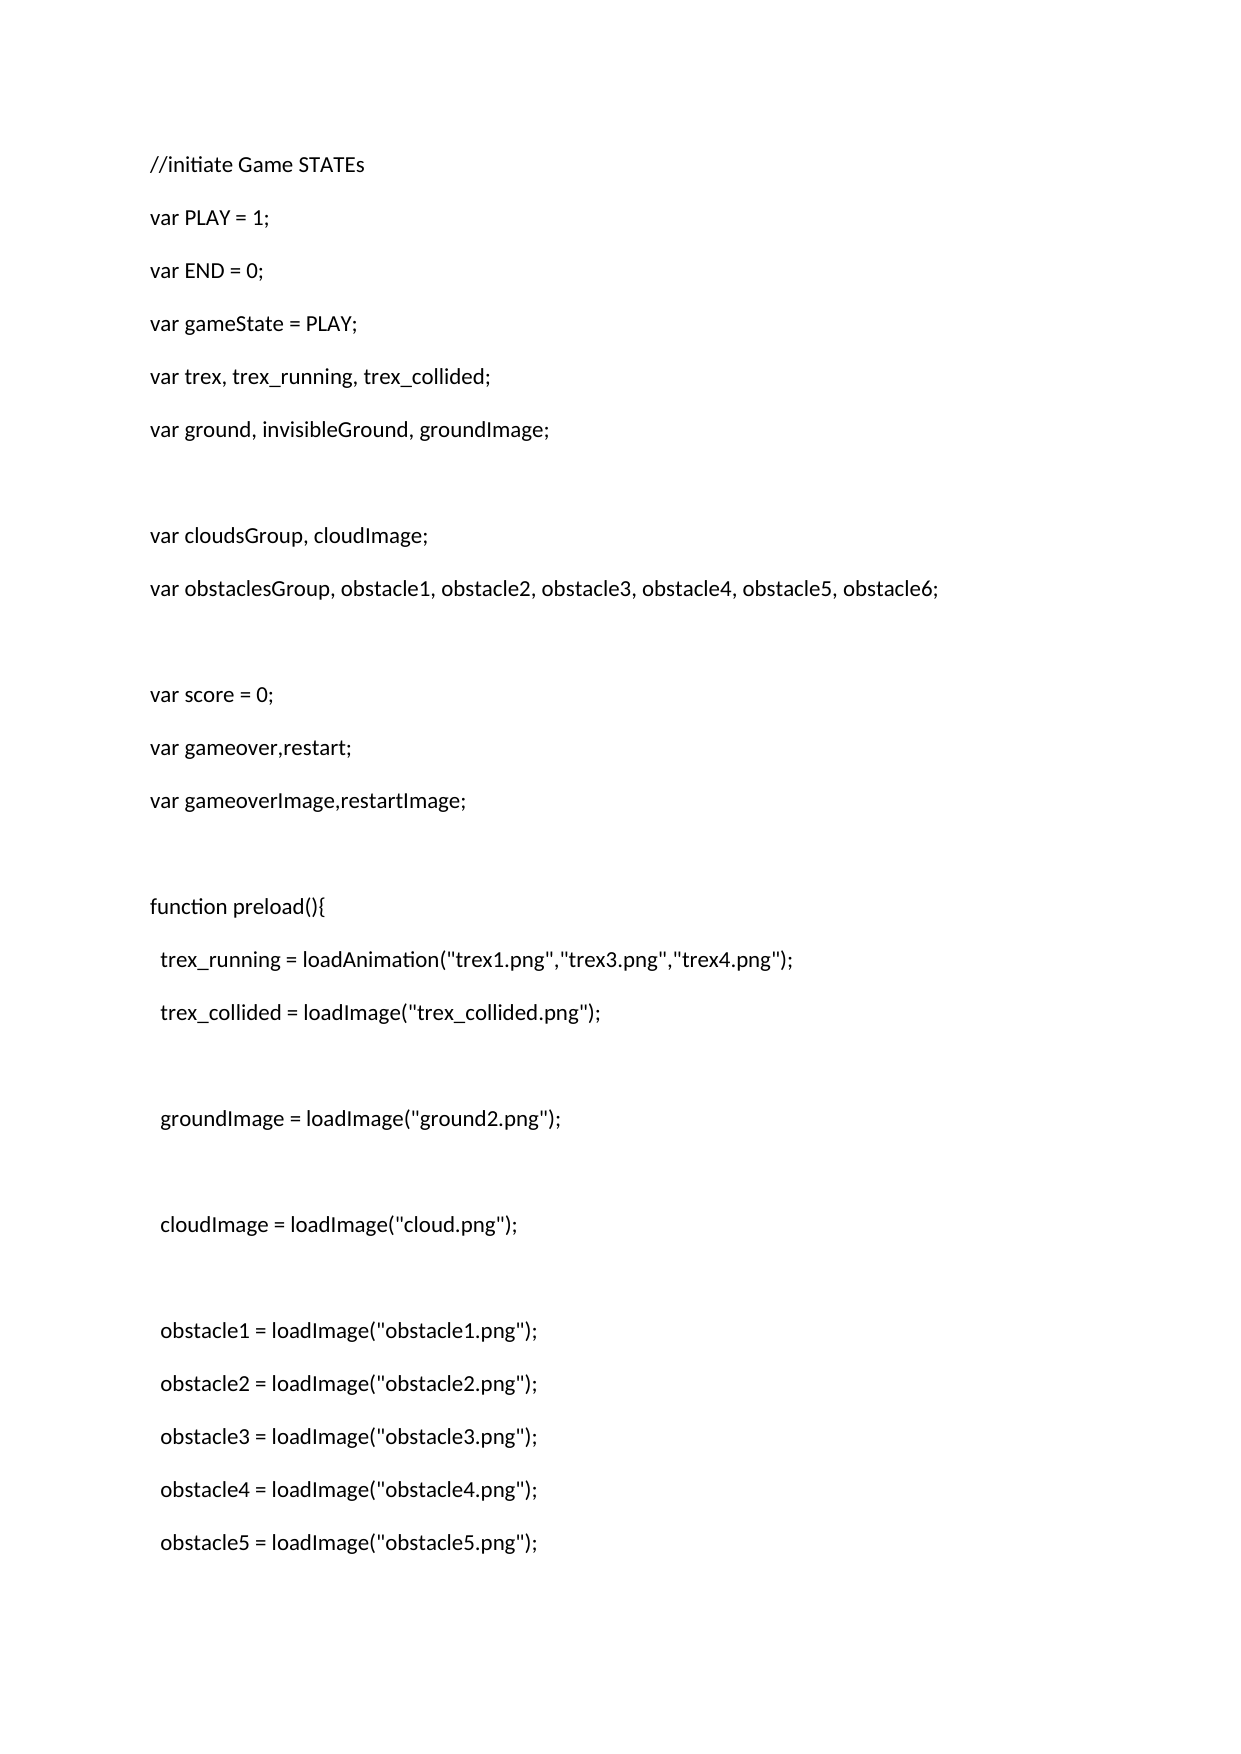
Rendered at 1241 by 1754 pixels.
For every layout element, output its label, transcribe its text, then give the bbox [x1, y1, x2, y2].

text var ground, invisibleGround, groundImage; [150, 415, 1090, 443]
text var score = 0; [150, 680, 1090, 708]
text var END = 0; [150, 256, 1090, 284]
text var cloudsGroup, cloudImage; [150, 521, 1090, 549]
text obstacle2 = loadImage("obstacle2.png"); [150, 1369, 1090, 1397]
text obstacle1 = loadImage("obstacle1.png"); [150, 1316, 1090, 1344]
text obstacle4 = loadImage("obstacle4.png"); [150, 1476, 1090, 1503]
text cloudImage = loadImage("cloud.png"); [150, 1210, 1090, 1238]
text trex_running = loadAnimation("trex1.png","trex3.png","trex4.png"); [150, 945, 1090, 973]
text obstacle5 = loadImage("obstacle5.png"); [150, 1528, 1090, 1557]
text var PLAY = 1; [150, 203, 1090, 231]
text var gameState = PLAY; [150, 309, 1090, 337]
text function preload(){ [150, 892, 1090, 920]
text obstacle3 = loadImage("obstacle3.png"); [150, 1422, 1090, 1451]
text var obstaclesGroup, obstacle1, obstacle2, obstacle3, obstacle4, obstacle5, obstacle6; [150, 574, 1090, 602]
text //initiate Game STATEs [150, 150, 1090, 178]
text var gameoverImage,restartImage; [150, 786, 1090, 814]
text var gameover,restart; [150, 733, 1090, 761]
text var trex, trex_running, trex_collided; [150, 362, 1090, 390]
text trex_collided = loadImage("trex_collided.png"); [150, 998, 1090, 1026]
text groundImage = loadImage("ground2.png"); [150, 1104, 1090, 1132]
